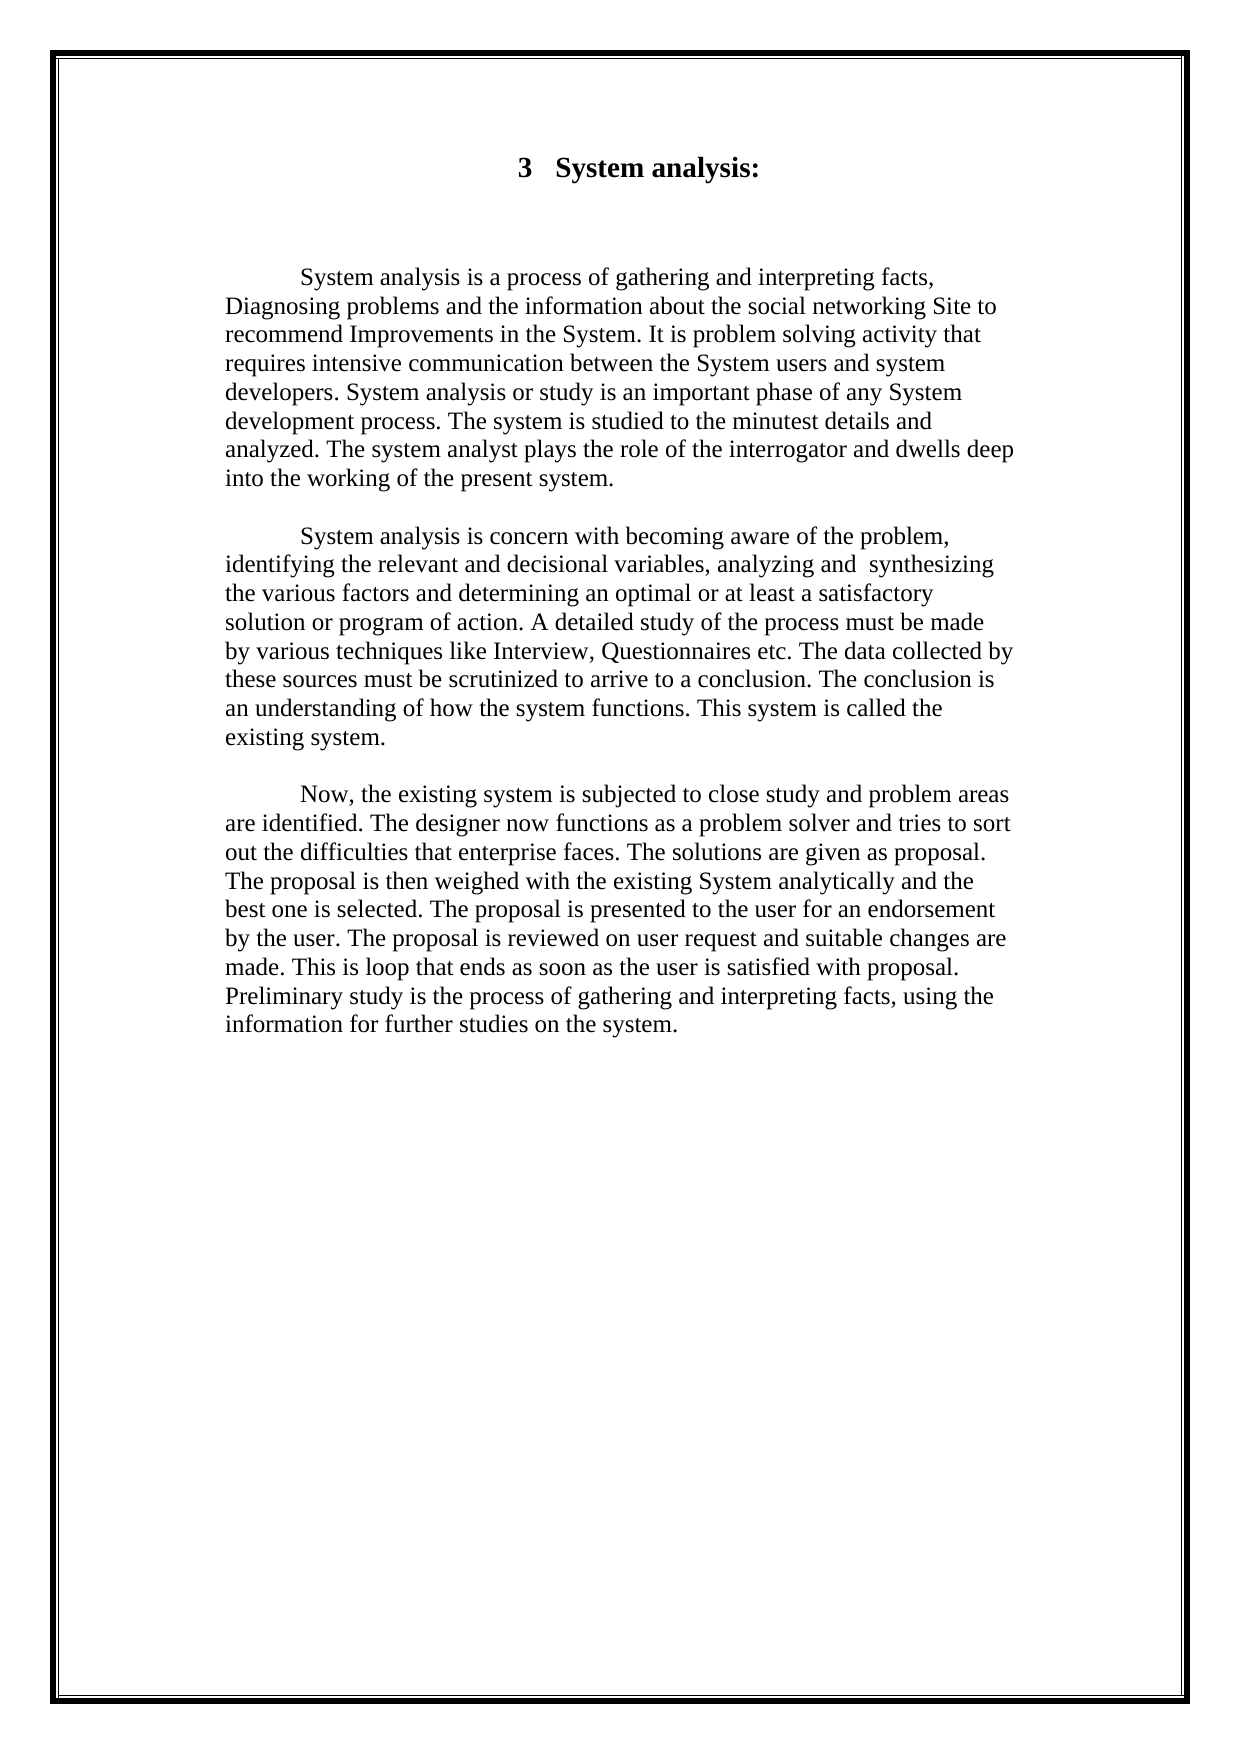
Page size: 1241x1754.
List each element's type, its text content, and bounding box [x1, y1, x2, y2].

text Now, the existing system is subjected to close study and problem areas are identified. The designer now functions as a problem solver and tries to sort out the difficulties that enterprise faces. The solutions are given as proposal. The proposal is then weighed with the existing System analytically and the best one is selected. The proposal is presented to the user for an endorsement by the user. The proposal is reviewed on user request and suitable changes are made. This is loop that ends as soon as the user is satisfied with proposal. Preliminary study is the process of gathering and interpreting facts, using the information for further studies on the system. [225, 779, 1015, 1038]
text System analysis is a process of gathering and interpreting facts, Diagnosing problems and the information about the social networking Site to recommend Improvements in the System. It is problem solving activity that requires intensive communication between the System users and system developers. System analysis or study is an important phase of any System development process. The system is studied to the minutest details and analyzed. The system analyst plays the role of the interrogator and dwells deep into the working of the present system. [225, 262, 1015, 492]
list System analysis: [262, 150, 1015, 183]
text System analysis is concern with becoming aware of the problem, identifying the relevant and decisional variables, analyzing and synthesizing the various factors and determining an optimal or at least a satisfactory solution or program of action. A detailed study of the process must be made by various techniques like Interview, Questionnaires etc. The data collected by these sources must be scrutinized to arrive to a conclusion. The conclusion is an understanding of how the system functions. This system is called the existing system. [225, 521, 1015, 751]
